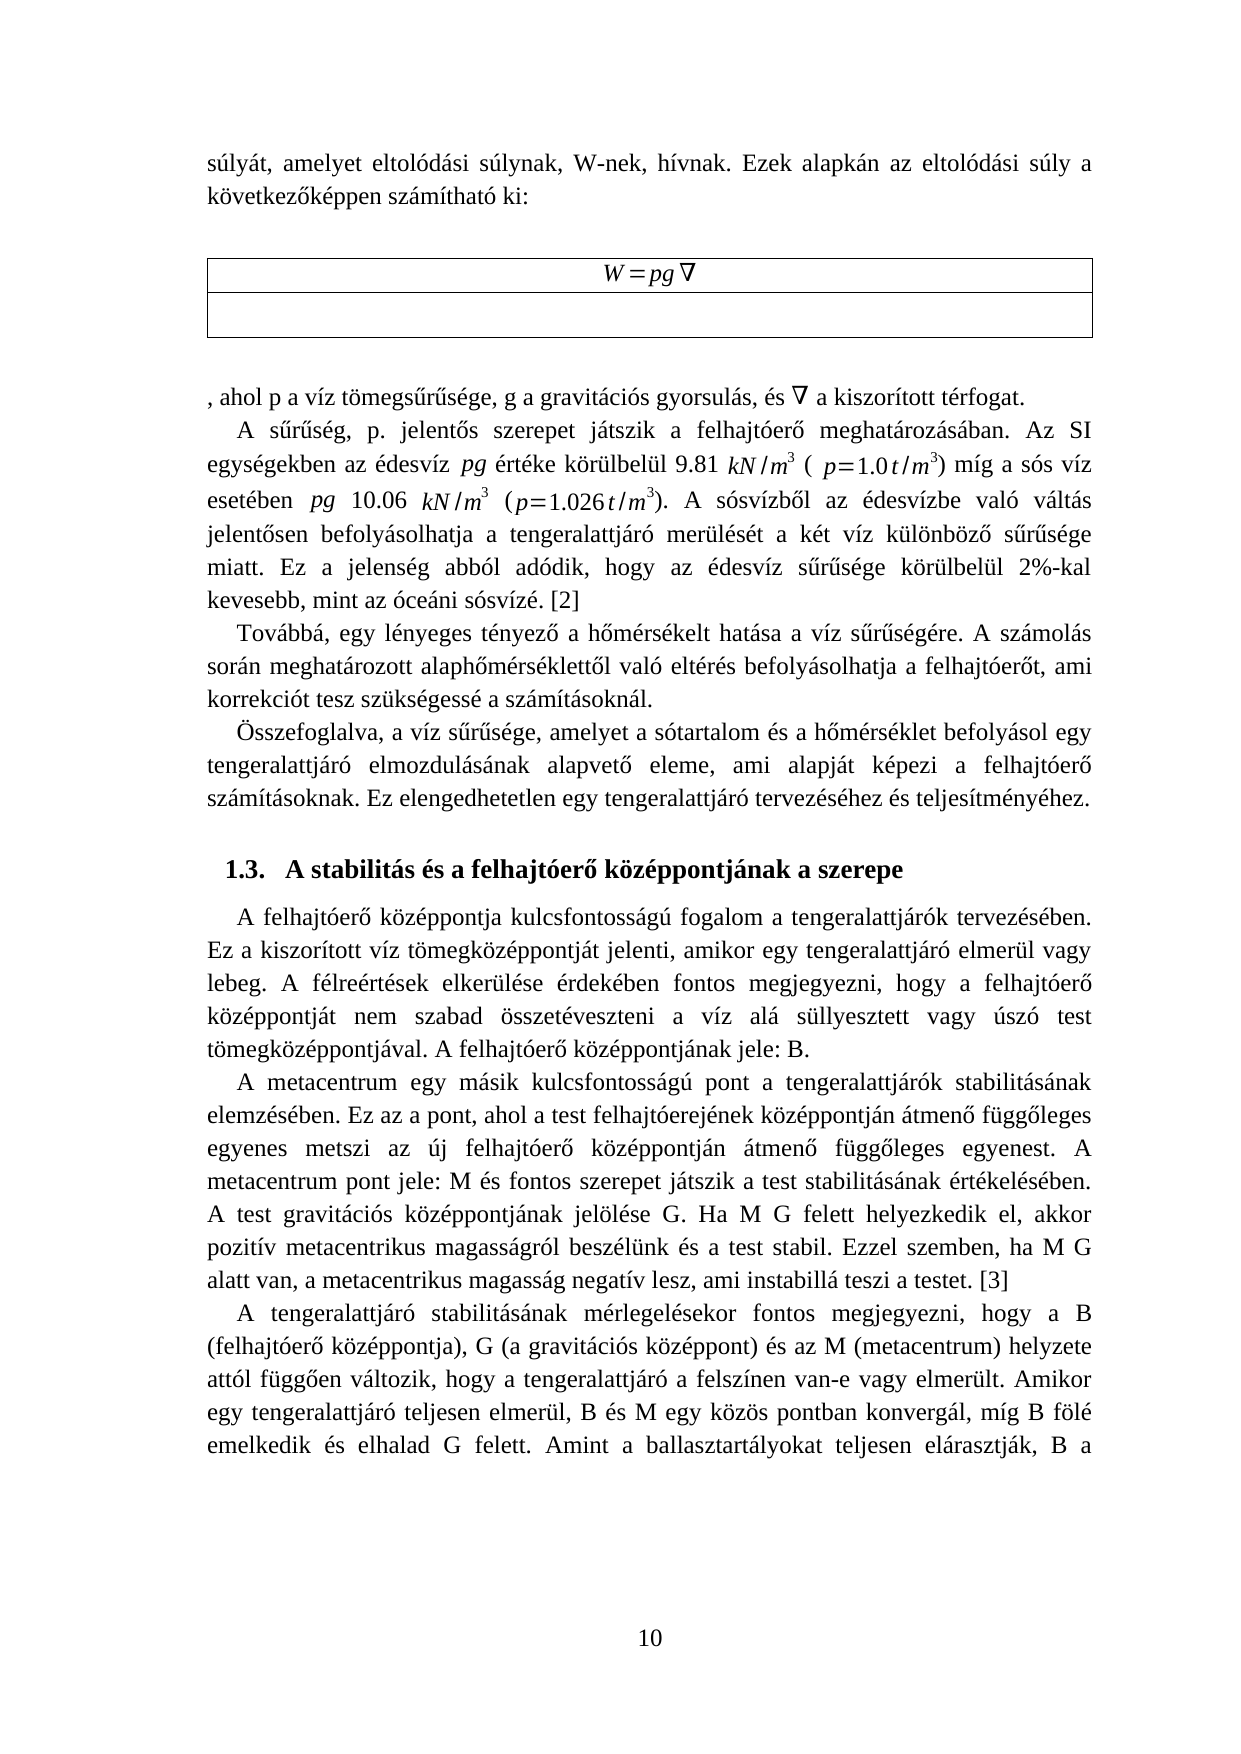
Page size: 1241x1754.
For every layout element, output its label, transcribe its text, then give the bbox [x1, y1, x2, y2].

text Továbbá, egy lényeges tényező a hőmérsékelt hatása a víz sűrűségére. A számolás során meghatározott alaphőmérséklettől való eltérés befolyásolhatja a felhajtóerőt, ami korrekciót tesz szükségessé a számításoknál. [207, 618, 1092, 713]
text A sűrűség, p. jelentős szerepet játszik a felhajtóerő meghatározásában. Az SI egységekben az édesvíz értéke körülbelül 9.81 ( ) míg a sós víz esetében 10.06 (). A sósvízből az édesvízbe való váltás jelentősen befolyásolhatja a tengeralattjáró merülését a két víz különböző sűrűsége miatt. Ez a jelenség abból adódik, hogy az édesvíz sűrűsége körülbelül 2%-kal kevesebb, mint az óceáni sósvízé. [207, 415, 1092, 614]
text A felhajtóerő középpontja kulcsfontosságú fogalom a tengeralattjárók tervezésében. Ez a kiszorított víz tömegközéppontját jelenti, amikor egy tengeralattjáró elmerül vagy lebeg. A félreértések elkerülése érdekében fontos megjegyezni, hogy a felhajtóerő középpontját nem szabad összetéveszteni a víz alá süllyesztett vagy úszó test tömegközéppontjával. A felhajtóerő középpontjának jele: B. [207, 902, 1092, 1063]
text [207, 148, 1092, 209]
table_header [208, 259, 1092, 292]
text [207, 1298, 1092, 1459]
subtitle A stabilitás és a felhajtóerő középpontjának a szerepe [224, 854, 1092, 885]
text , ahol p a víz tömegsűrűsége, g a gravitációs gyorsulás, és a kiszorított térfogat. [207, 382, 1092, 411]
text Összefoglalva, a víz sűrűsége, amelyet a sótartalom és a hőmérséklet befolyásol egy tengeralattjáró elmozdulásának alapvető eleme, ami alapját képezi a felhajtóerő számításoknak. Ez elengedhetetlen egy tengeralattjáró tervezéséhez és teljesítményéhez. [207, 717, 1092, 812]
text A metacentrum egy másik kulcsfontosságú pont a tengeralattjárók stabilitásának elemzésében. Ez az a pont, ahol a test felhajtóerejének középpontján átmenő függőleges egyenes metszi az új felhajtóerő középpontján átmenő függőleges egyenest. A metacentrum pont jele: M és fontos szerepet játszik a test stabilitásának értékelésében. A test gravitációs középpontjának jelölése G. Ha M G felett helyezkedik el, akkor pozitív metacentrikus magasságról beszélünk és a test stabil. Ezzel szemben, ha M G alatt van, a metacentrikus magasság negatív lesz, ami instabillá teszi a testet. [207, 1067, 1092, 1294]
table_cell [208, 293, 1092, 337]
